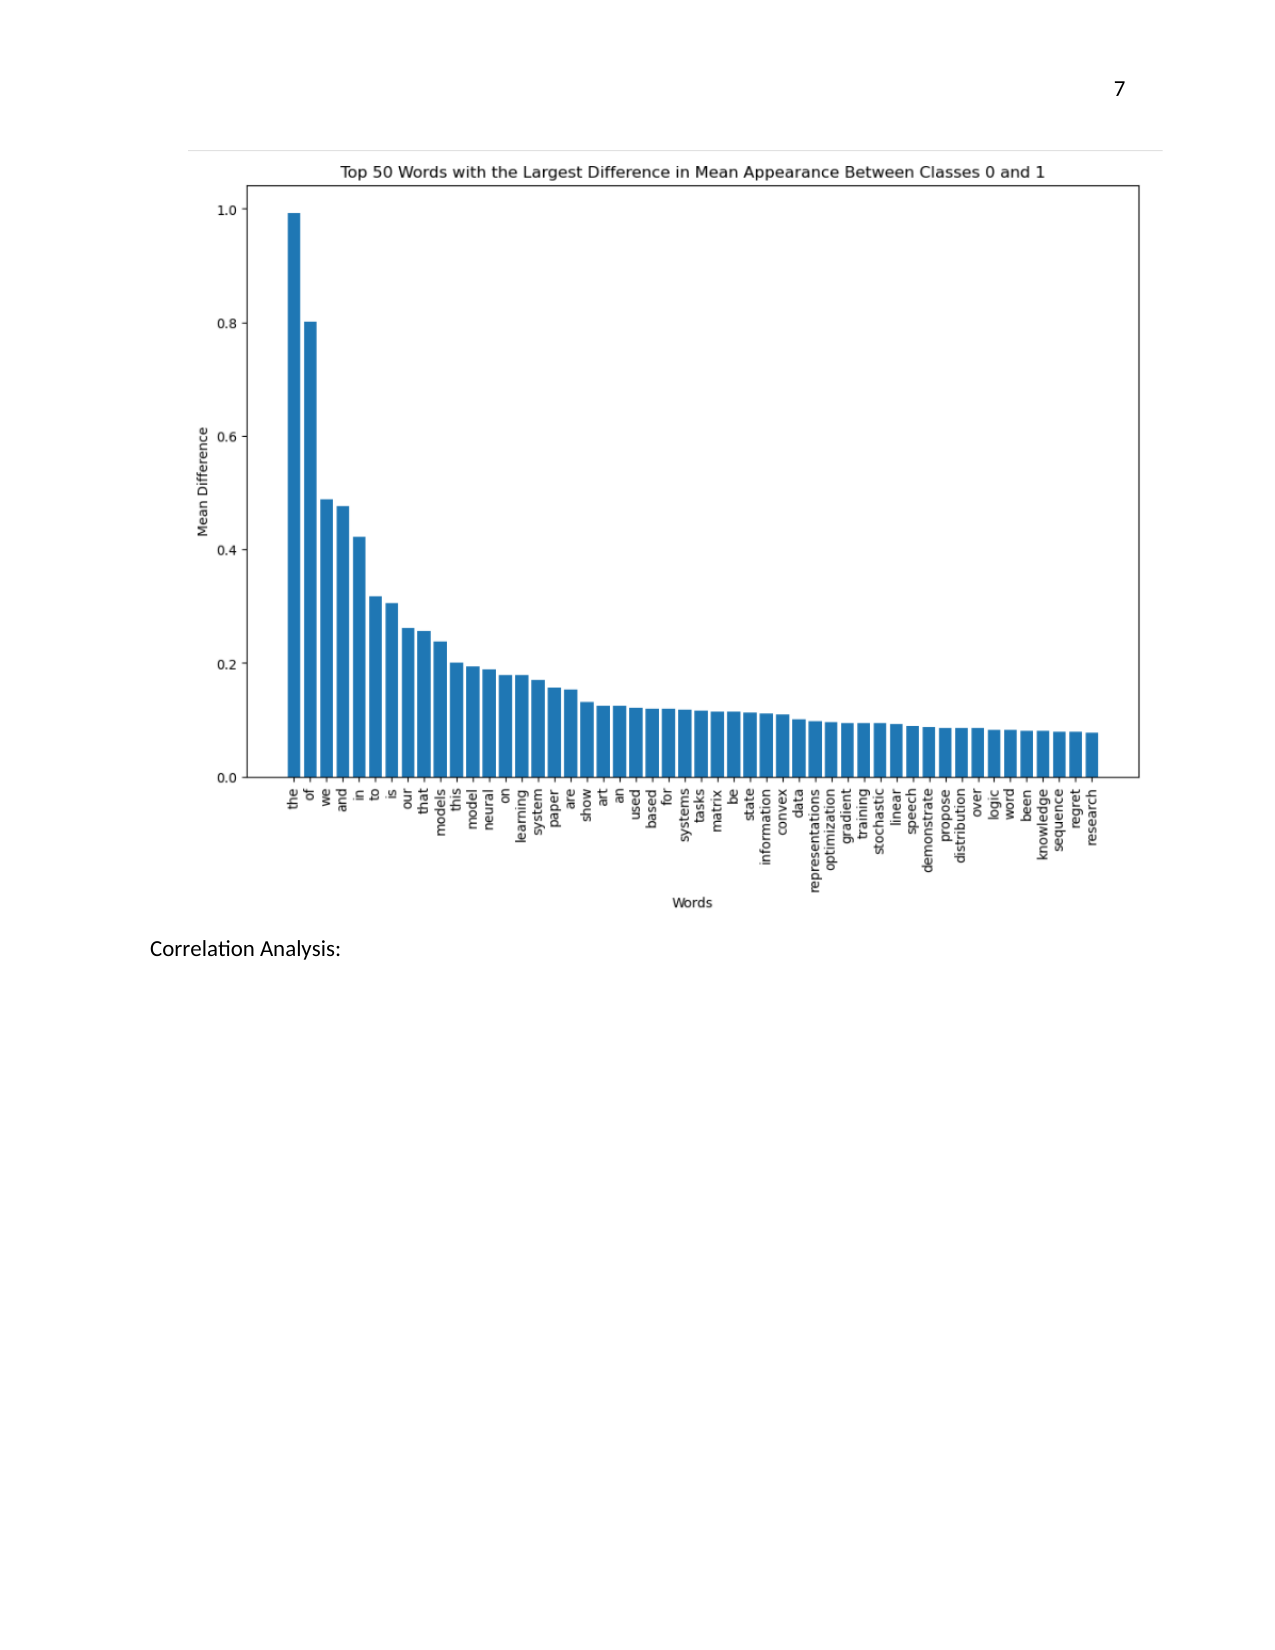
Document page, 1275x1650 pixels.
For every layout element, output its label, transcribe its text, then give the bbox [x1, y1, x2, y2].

text Correlation Analysis: [150, 934, 1125, 962]
picture [187, 150, 1163, 918]
